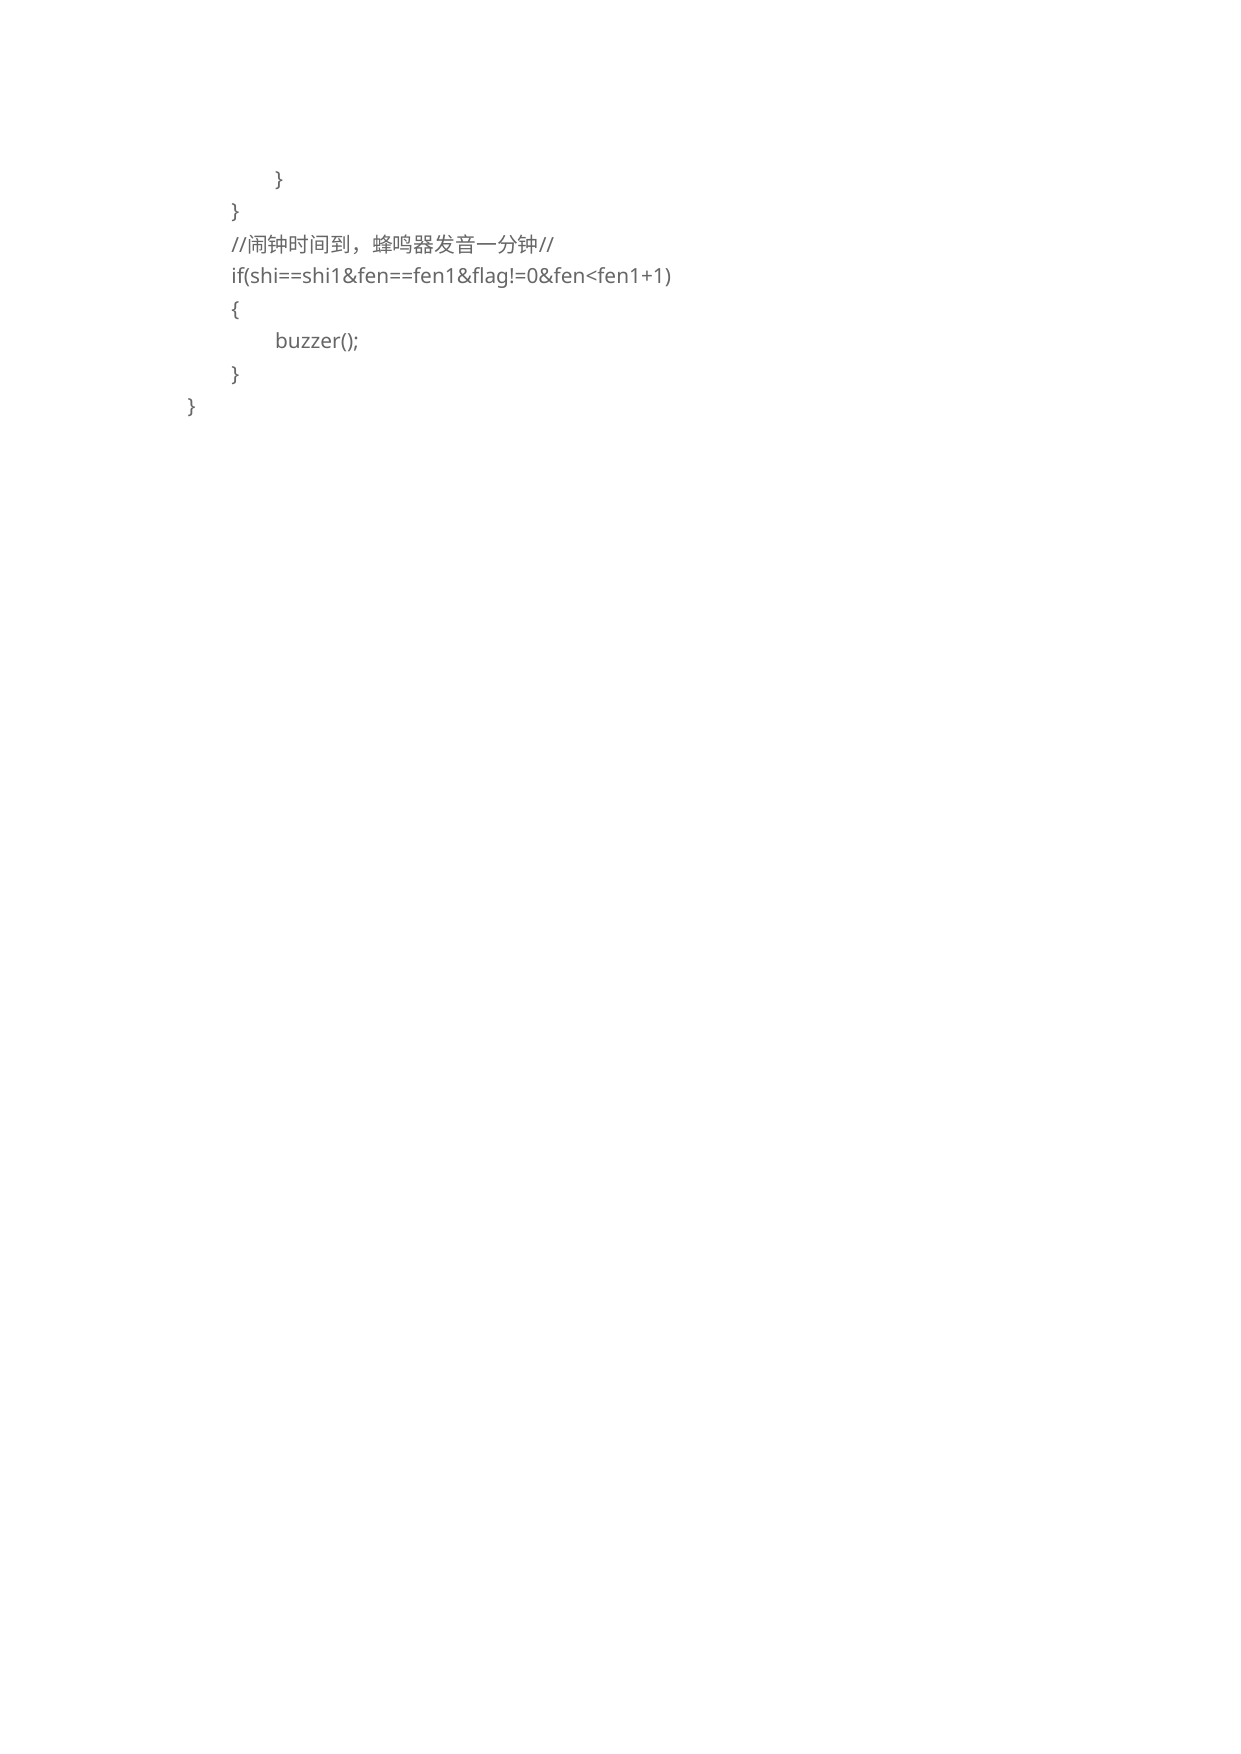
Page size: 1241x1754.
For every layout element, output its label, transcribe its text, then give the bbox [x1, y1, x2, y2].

text if(shi==shi1&fen==fen1&flag!=0&fen<fen1+1) [187, 259, 1053, 292]
text } [187, 162, 1053, 194]
text } [187, 357, 1053, 389]
text } [187, 194, 1053, 227]
text { [187, 292, 1053, 324]
text } [187, 389, 1053, 422]
text //闹钟时间到，蜂鸣器发音一分钟// [187, 227, 1053, 259]
text buzzer(); [187, 324, 1053, 357]
